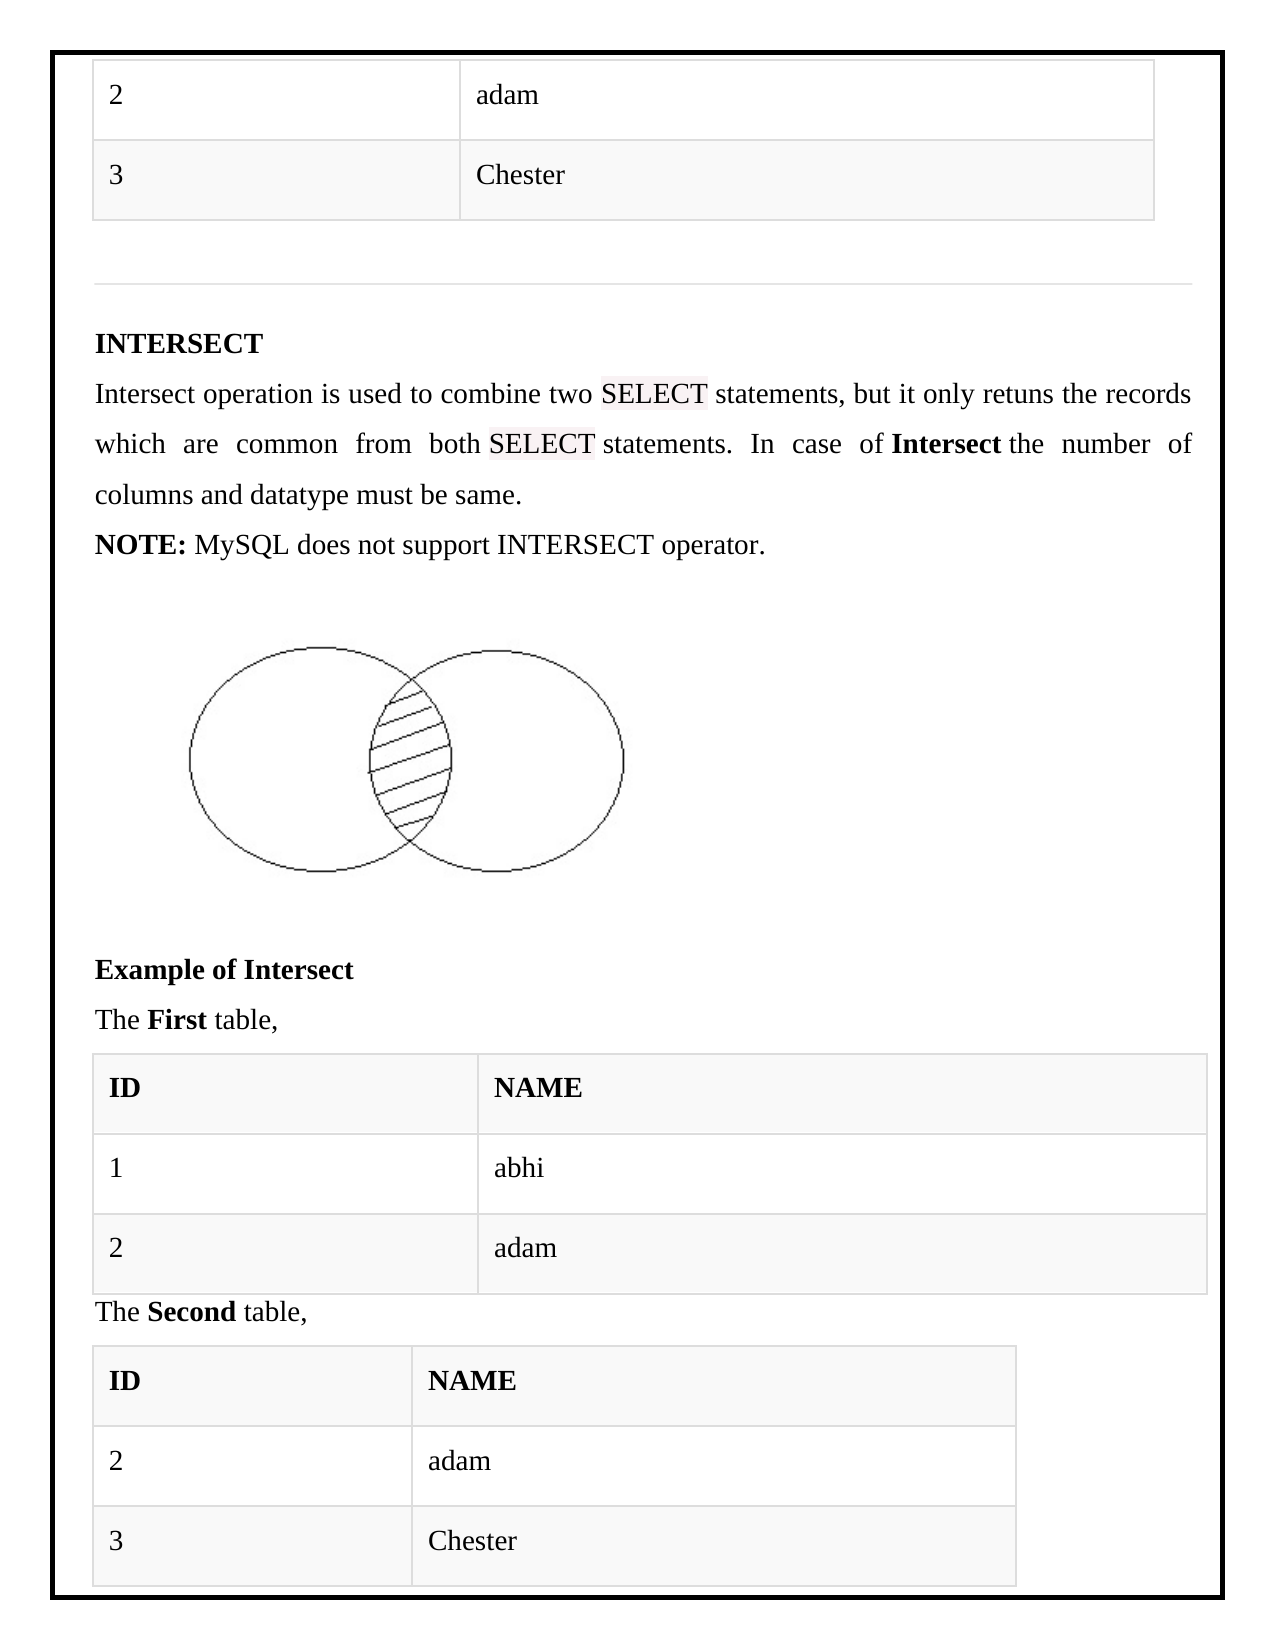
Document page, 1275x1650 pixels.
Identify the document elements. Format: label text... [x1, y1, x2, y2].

table_cell adam [413, 1427, 1015, 1505]
table_header ID [94, 1055, 477, 1132]
text The Second table, [94, 1295, 1192, 1328]
text NOTE: MySQL does not support INTERSECT operator. [94, 527, 1192, 561]
table_cell 2 [94, 1215, 477, 1292]
table_cell Chester [461, 141, 1153, 219]
table_cell adam [479, 1215, 1206, 1292]
table_cell 1 [94, 1135, 477, 1212]
table_cell 2 [94, 1427, 411, 1505]
table_header ID [94, 1347, 411, 1425]
text The First table, [94, 1002, 1192, 1036]
table_cell 2 [94, 61, 459, 139]
table_header NAME [479, 1055, 1206, 1132]
table_cell abhi [479, 1135, 1206, 1212]
table_cell Chester [413, 1507, 1015, 1585]
text INTERSECT [94, 326, 1192, 359]
text Intersect operation is used to combine two SELECT statements, but it only retuns the records which are common from both SELECT statements. In case of Intersect the number of columns and datatype must be same. [94, 376, 1192, 510]
table_header NAME [413, 1347, 1015, 1425]
table_cell 3 [94, 1507, 411, 1585]
text Example of Intersect [94, 952, 1192, 985]
picture [94, 577, 831, 938]
table_cell 3 [94, 141, 459, 219]
table_cell adam [461, 61, 1153, 139]
